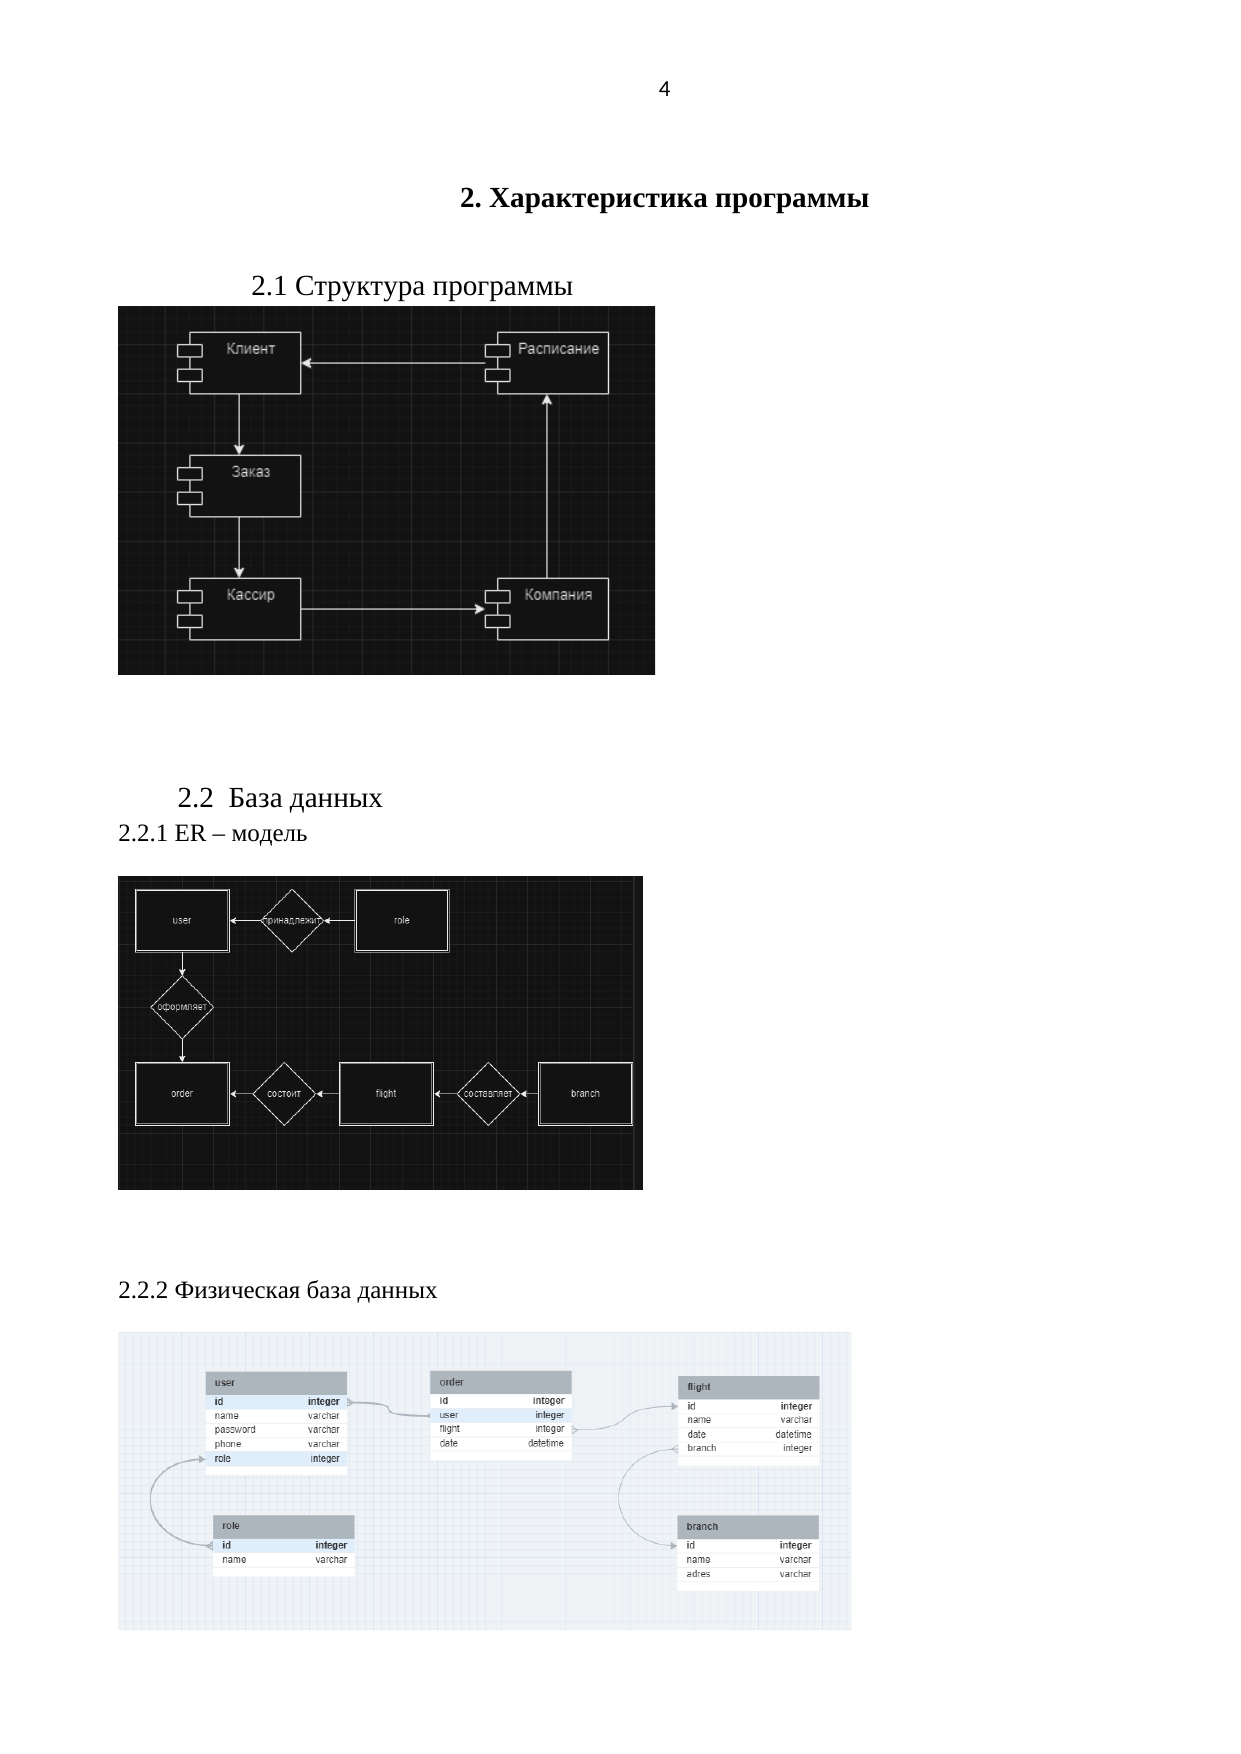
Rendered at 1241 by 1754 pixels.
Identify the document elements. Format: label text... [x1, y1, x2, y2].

picture [118, 306, 656, 675]
text 2.2.1 ER – модель [118, 818, 1152, 847]
subtitle 2. Характеристика программы [177, 180, 1152, 213]
picture [118, 1332, 852, 1630]
picture [118, 876, 643, 1190]
text 2.2.2 Физическая база данных [118, 1275, 1152, 1304]
subtitle 2.1 Структура программы [118, 268, 1152, 301]
subtitle 2.2 База данных [118, 780, 1152, 813]
